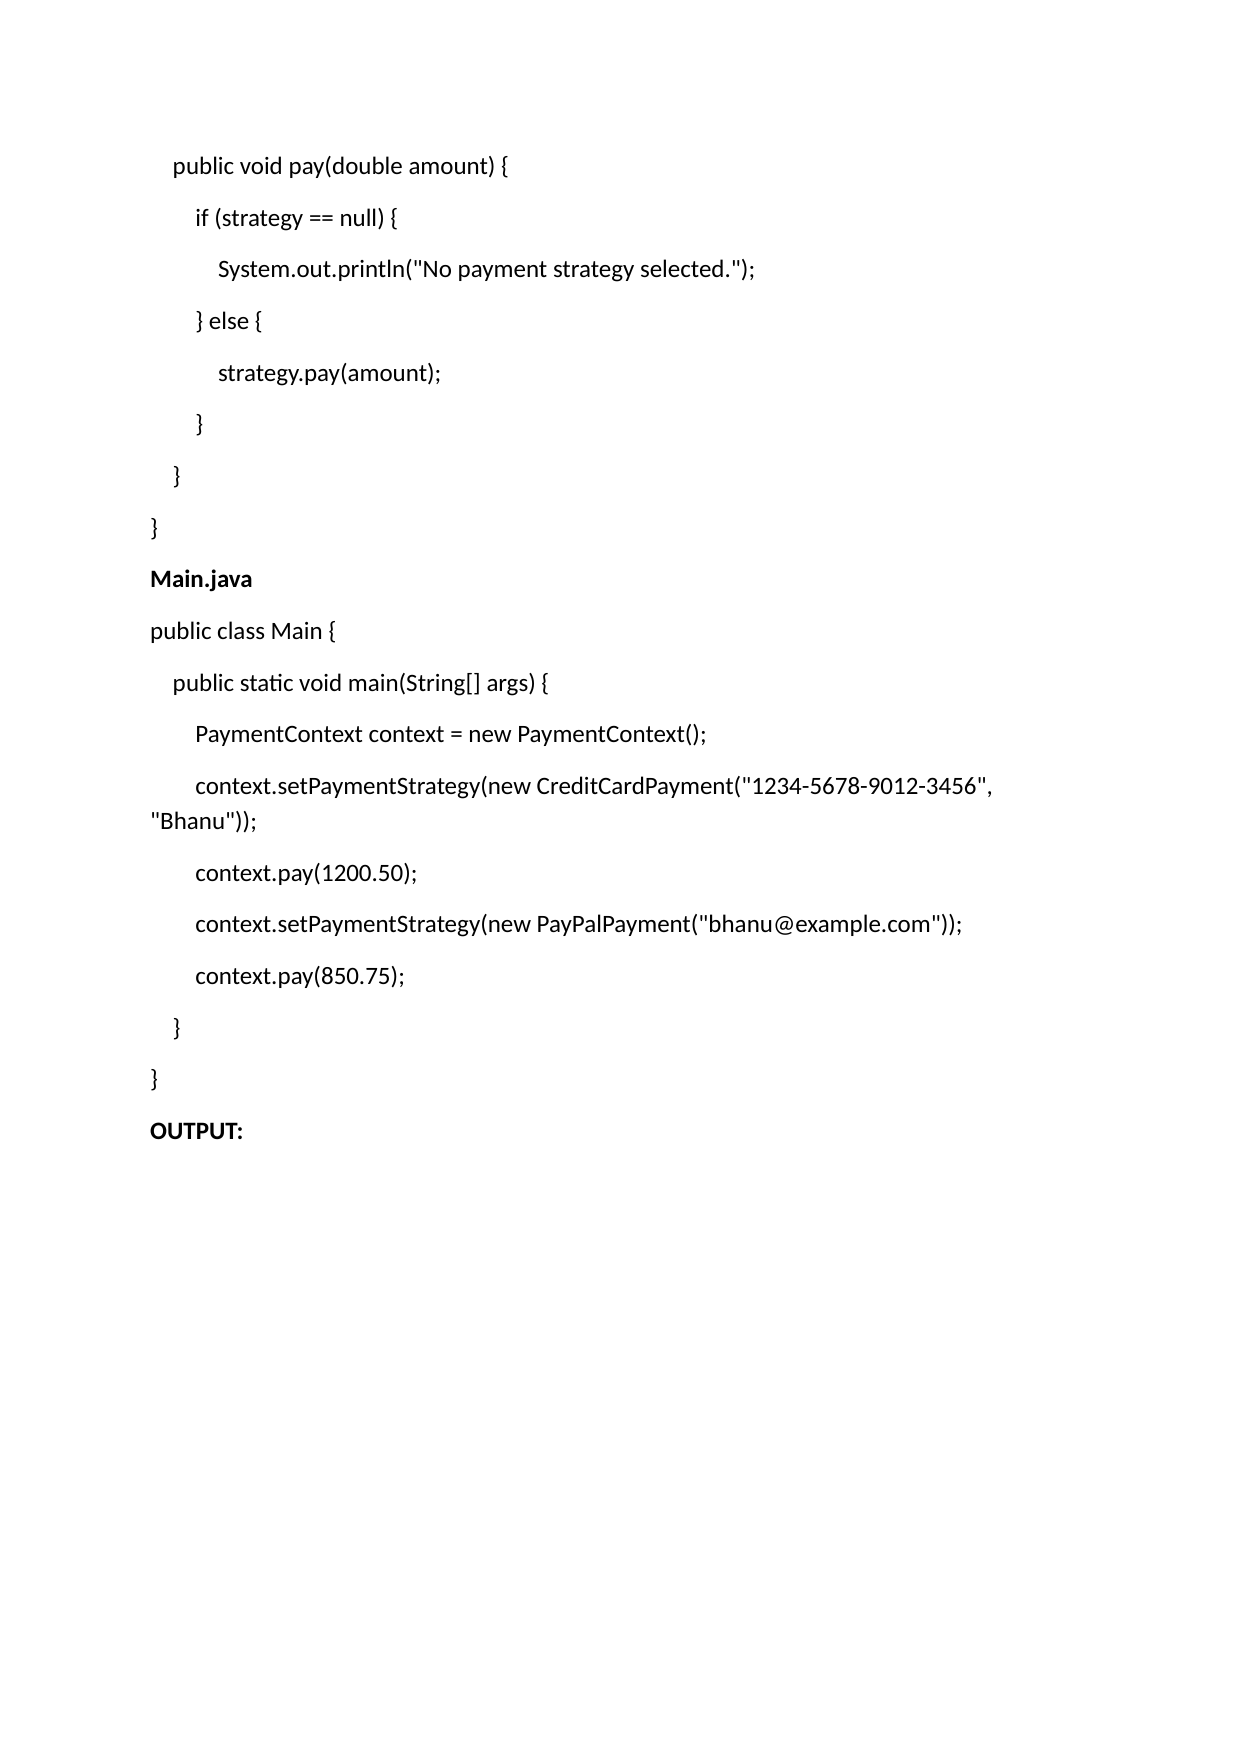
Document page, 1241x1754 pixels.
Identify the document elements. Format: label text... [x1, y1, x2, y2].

text context.pay(850.75); [150, 960, 1090, 991]
text Main.java [150, 563, 1090, 594]
text context.setPaymentStrategy(new PayPalPayment("bhanu@example.com")); [150, 908, 1090, 939]
text } [150, 1012, 1090, 1042]
text context.setPaymentStrategy(new CreditCardPayment("1234-5678-9012-3456", "Bhanu")); [150, 770, 1090, 836]
text PaymentContext context = new PaymentContext(); [150, 718, 1090, 749]
text context.pay(1200.50); [150, 857, 1090, 887]
text System.out.println("No payment strategy selected."); [150, 253, 1090, 284]
text } [150, 512, 1090, 542]
text } [150, 1063, 1090, 1094]
text strategy.pay(amount); [150, 357, 1090, 387]
text public static void main(String[] args) { [150, 667, 1090, 697]
text public void pay(double amount) { [150, 150, 1090, 181]
text } else { [150, 305, 1090, 336]
text } [150, 460, 1090, 491]
text } [150, 408, 1090, 439]
text OUTPUT: [150, 1115, 1090, 1146]
text if (strategy == null) { [150, 202, 1090, 232]
text public class Main { [150, 615, 1090, 646]
